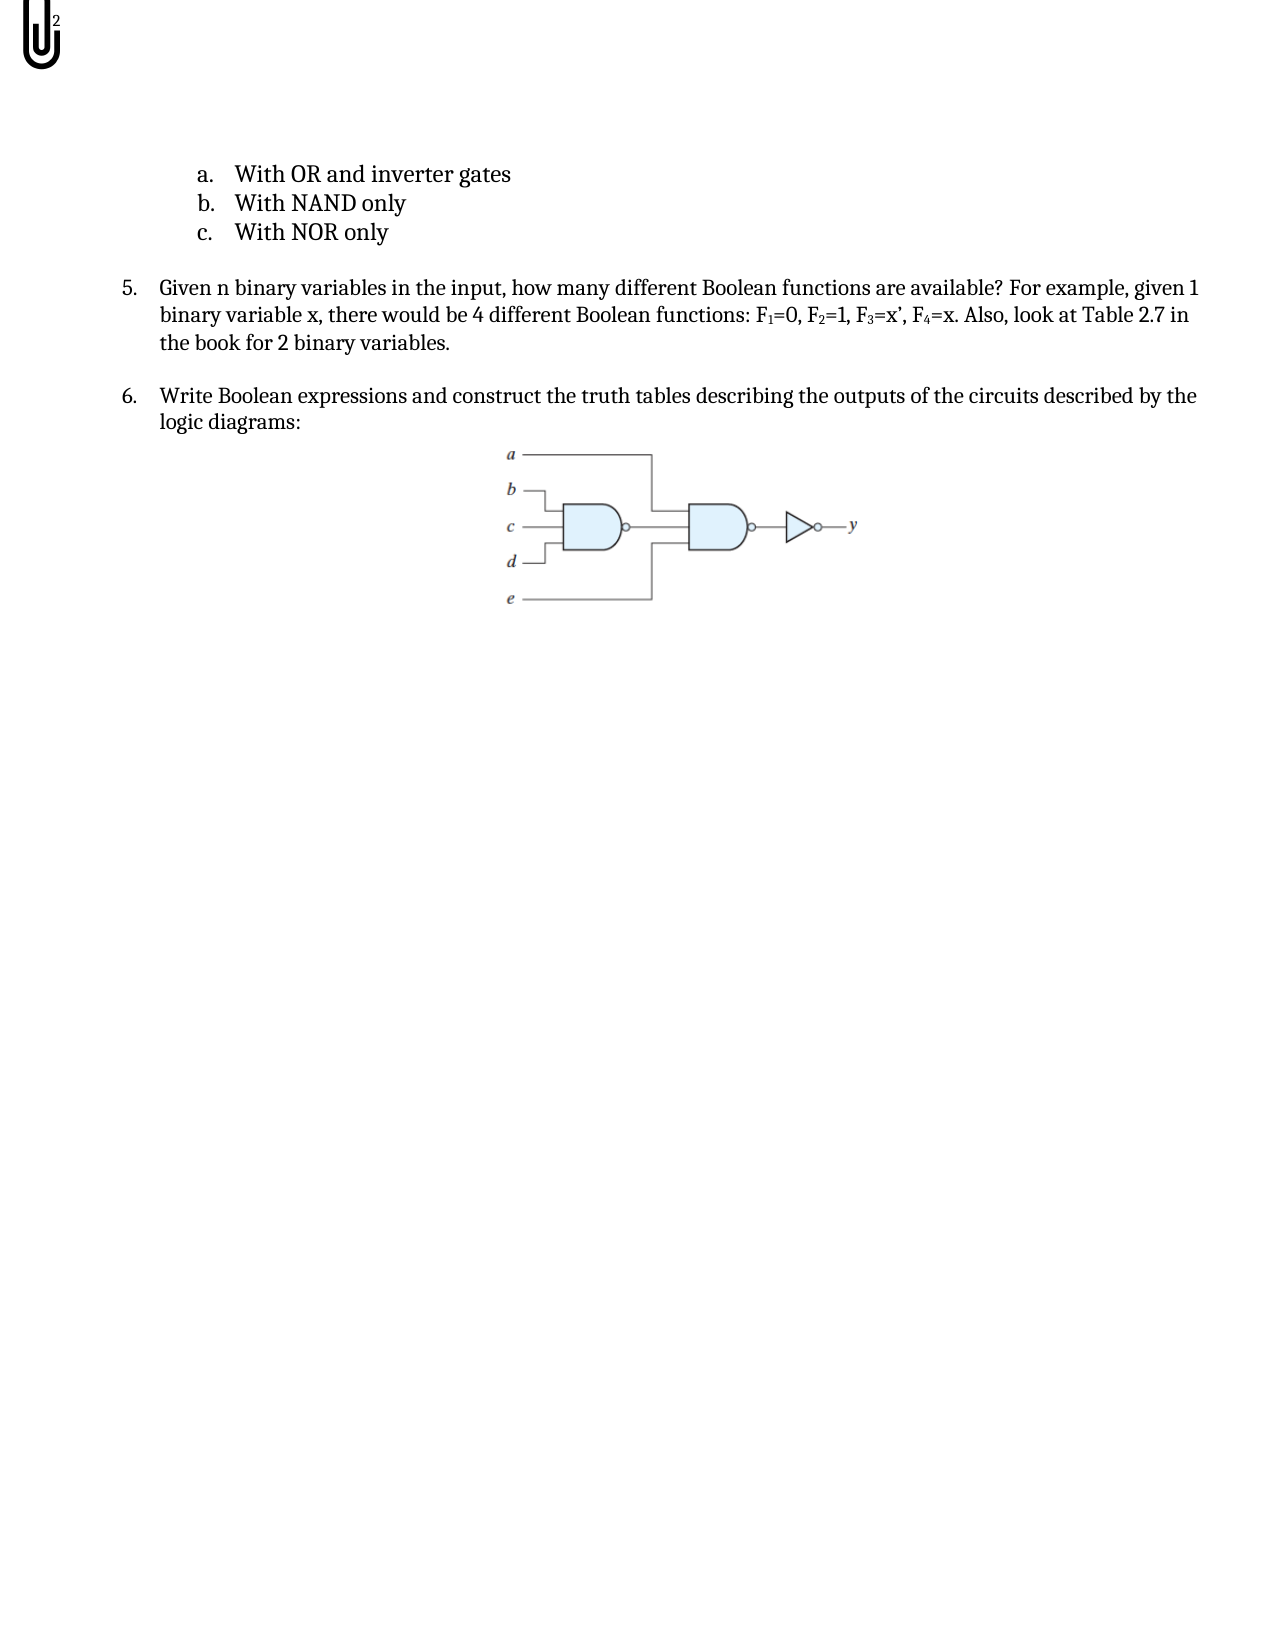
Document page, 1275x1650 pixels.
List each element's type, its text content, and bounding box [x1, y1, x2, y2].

list With NOR only [197, 217, 1200, 246]
picture [0, 0, 88, 75]
list With NAND only [197, 189, 1200, 217]
list Write Boolean expressions and construct the truth tables describing the outputs of the circuits described by the logic diagrams: [122, 383, 1200, 436]
picture [493, 435, 866, 615]
list With OR and inverter gates [197, 160, 1200, 189]
list Given n binary variables in the input, how many different Boolean functions are available? For example, given 1 binary variable x, there would be 4 different Boolean functions: F1=0, F2=1, F3=x’, F4=x. Also, look at Table 2.7 in the book for 2 binary variables. [122, 275, 1200, 356]
